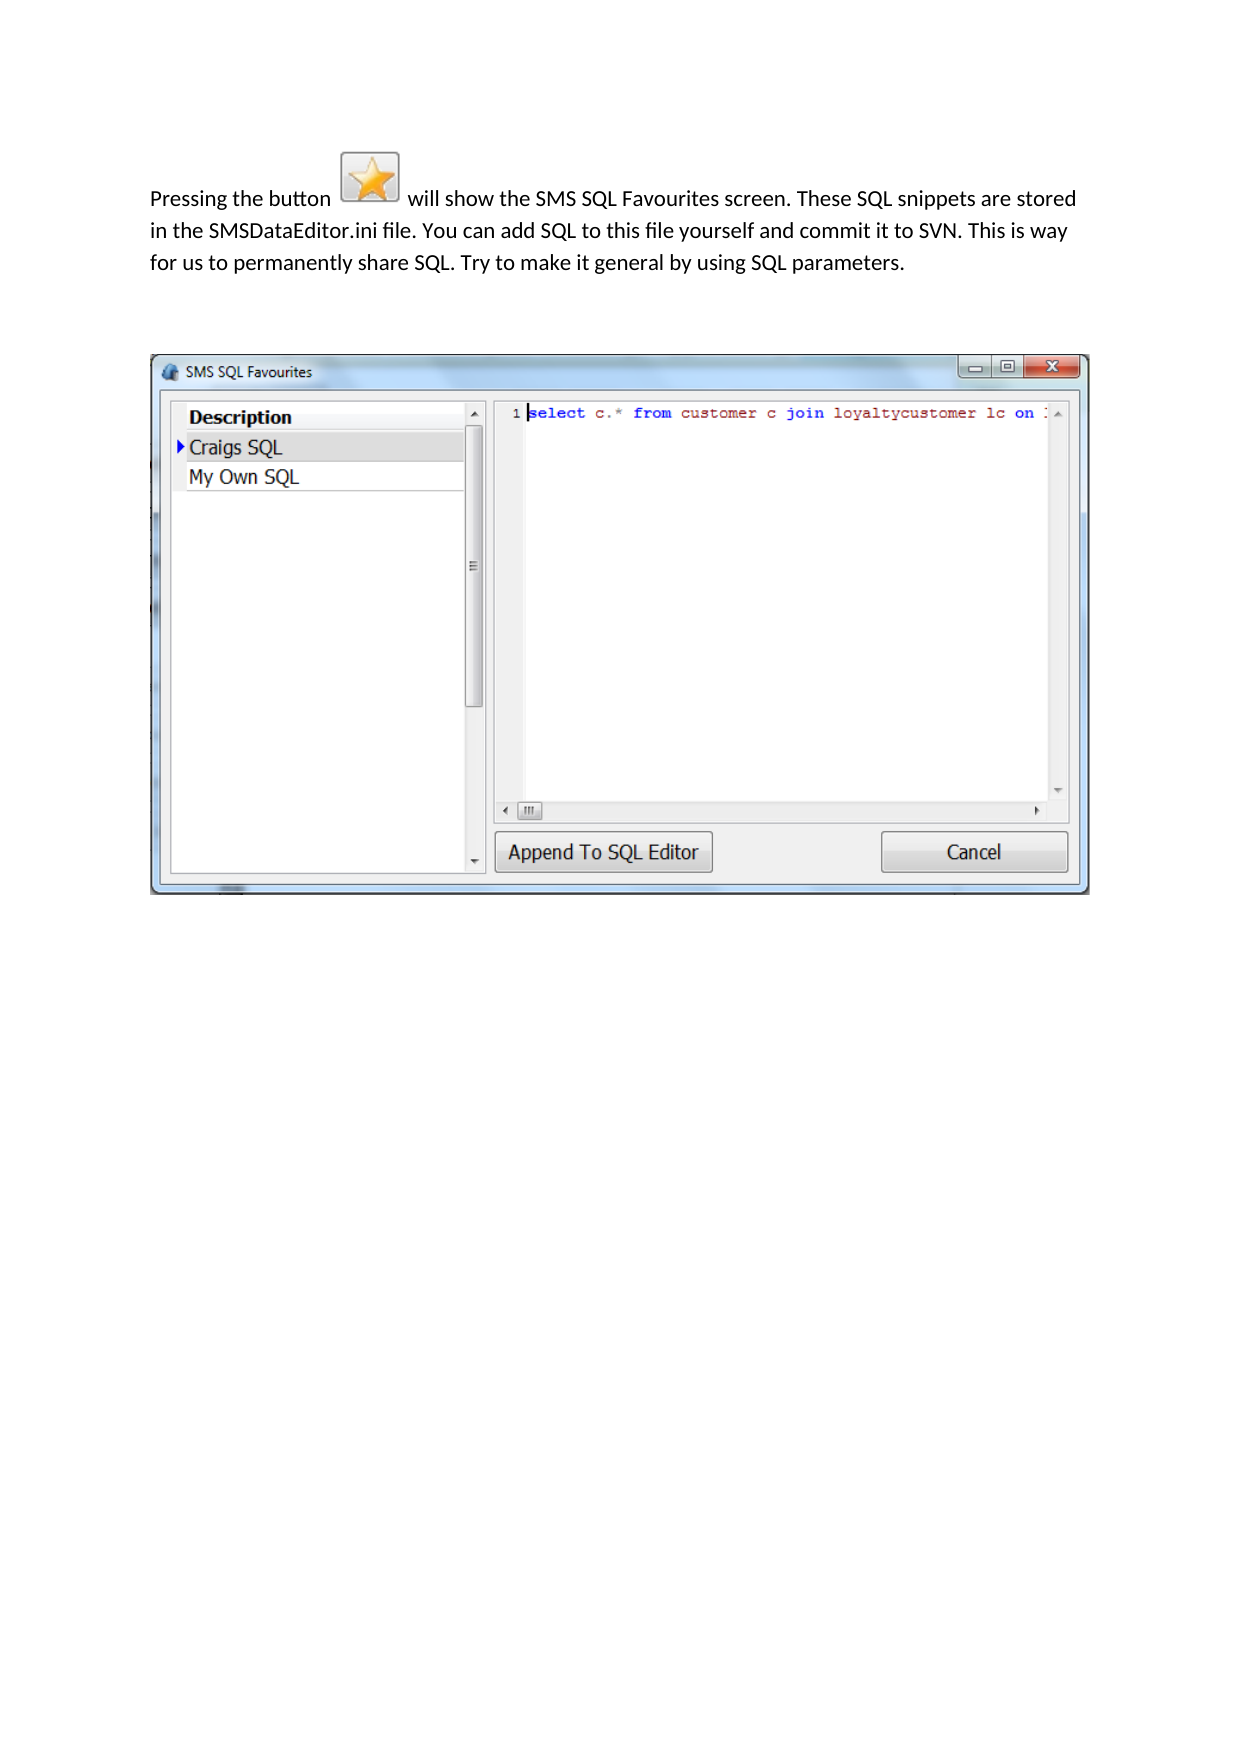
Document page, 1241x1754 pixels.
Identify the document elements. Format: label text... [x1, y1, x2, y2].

picture [336, 150, 403, 207]
picture [150, 354, 1090, 895]
text Pressing the button will show the SMS SQL Favourites screen. These SQL snippets are stored in the SMSDataEditor.ini file. You can add SQL to this file yourself and commit it to SVN. This is way for us to permanently share SQL. Try to make it general by using SQL parameters. [150, 150, 1090, 276]
